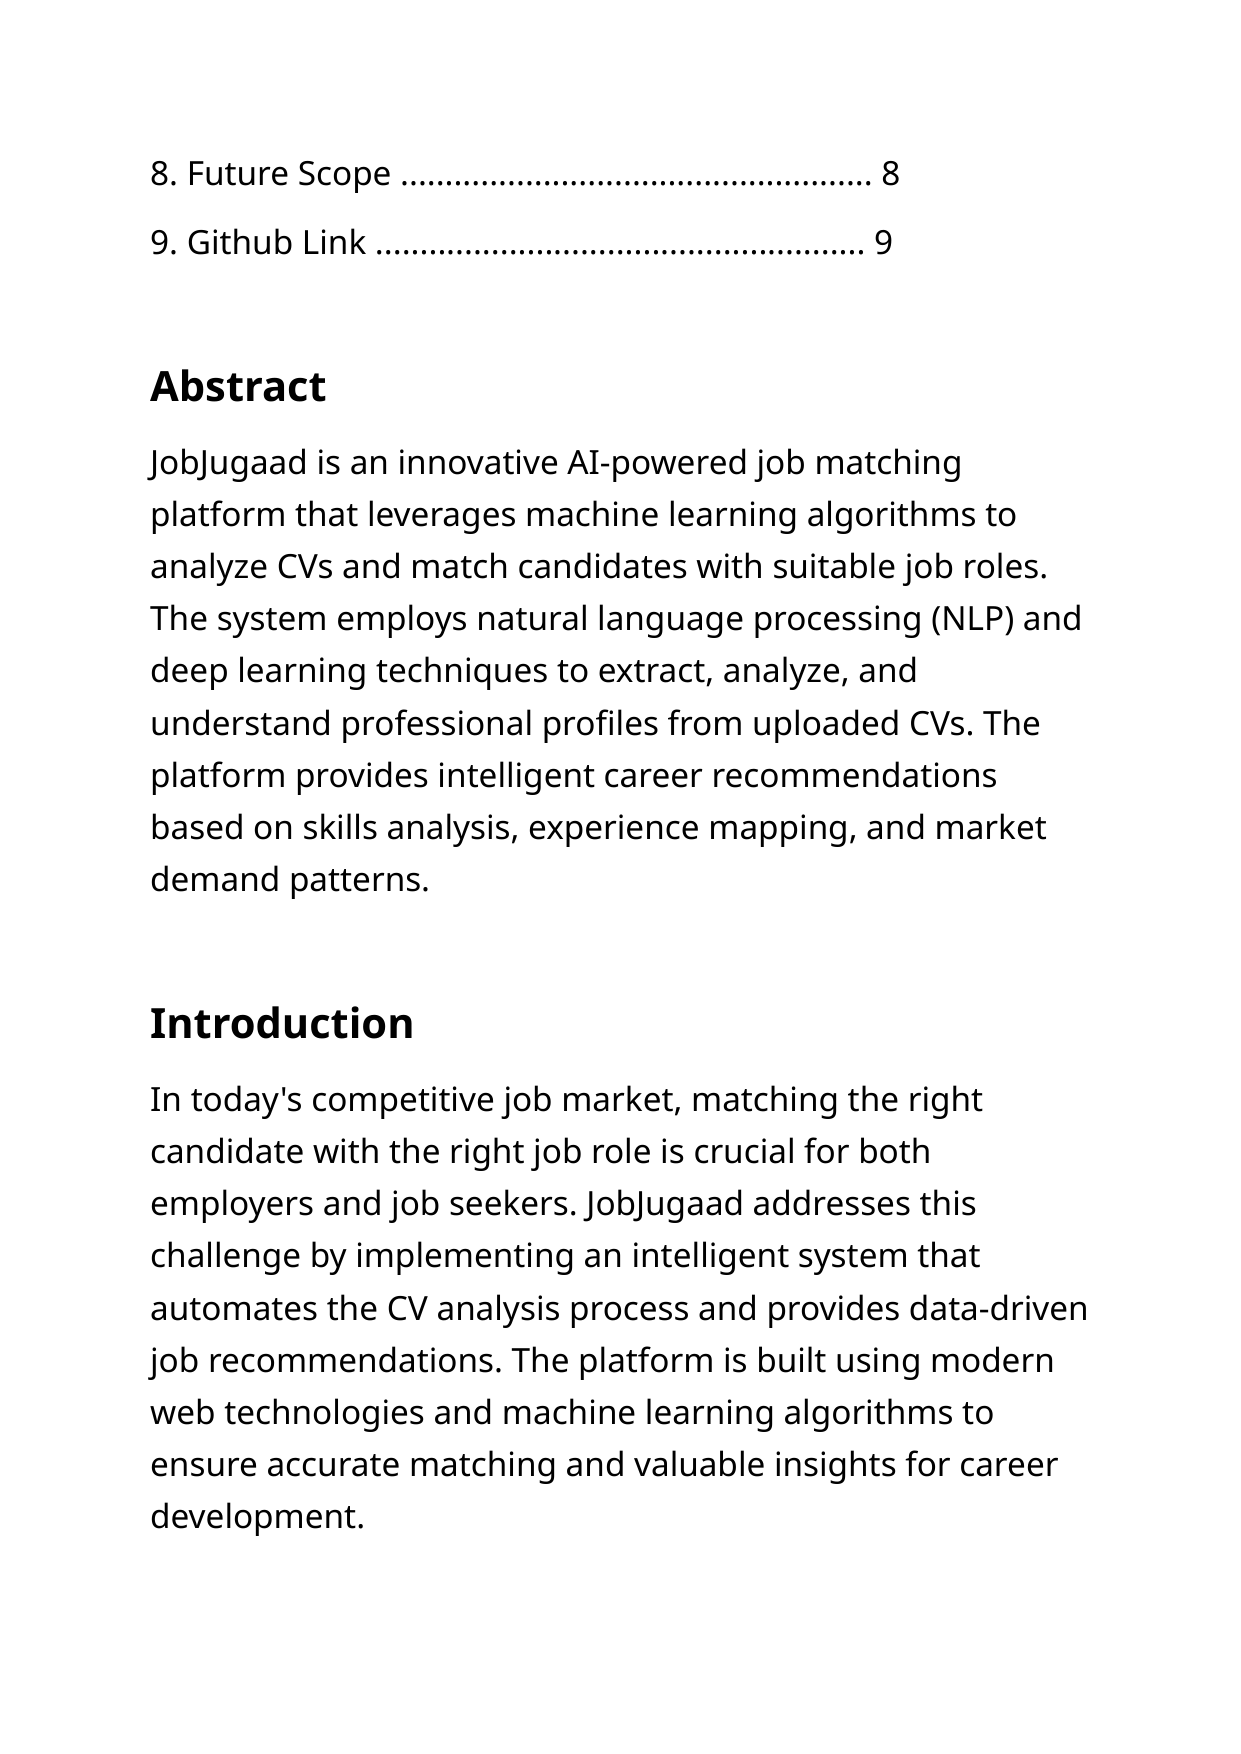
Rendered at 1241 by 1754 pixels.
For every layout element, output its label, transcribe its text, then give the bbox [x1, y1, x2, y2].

text 9. Github Link ....................................................... 9 [150, 219, 1090, 264]
text In today's competitive job market, matching the right candidate with the right job role is crucial for both employers and job seekers. JobJugaad addresses this challenge by implementing an intelligent system that automates the CV analysis process and provides data-driven job recommendations. The platform is built using modern web technologies and machine learning algorithms to ensure accurate matching and valuable insights for career development. [150, 1076, 1090, 1538]
text Abstract [150, 357, 1090, 413]
text Introduction [150, 994, 1090, 1050]
text 8. Future Scope ..................................................... 8 [150, 150, 1090, 195]
text JobJugaad is an innovative AI-powered job matching platform that leverages machine learning algorithms to analyze CVs and match candidates with suitable job roles. The system employs natural language processing (NLP) and deep learning techniques to extract, analyze, and understand professional profiles from uploaded CVs. The platform provides intelligent career recommendations based on skills analysis, experience mapping, and market demand patterns. [150, 438, 1090, 901]
